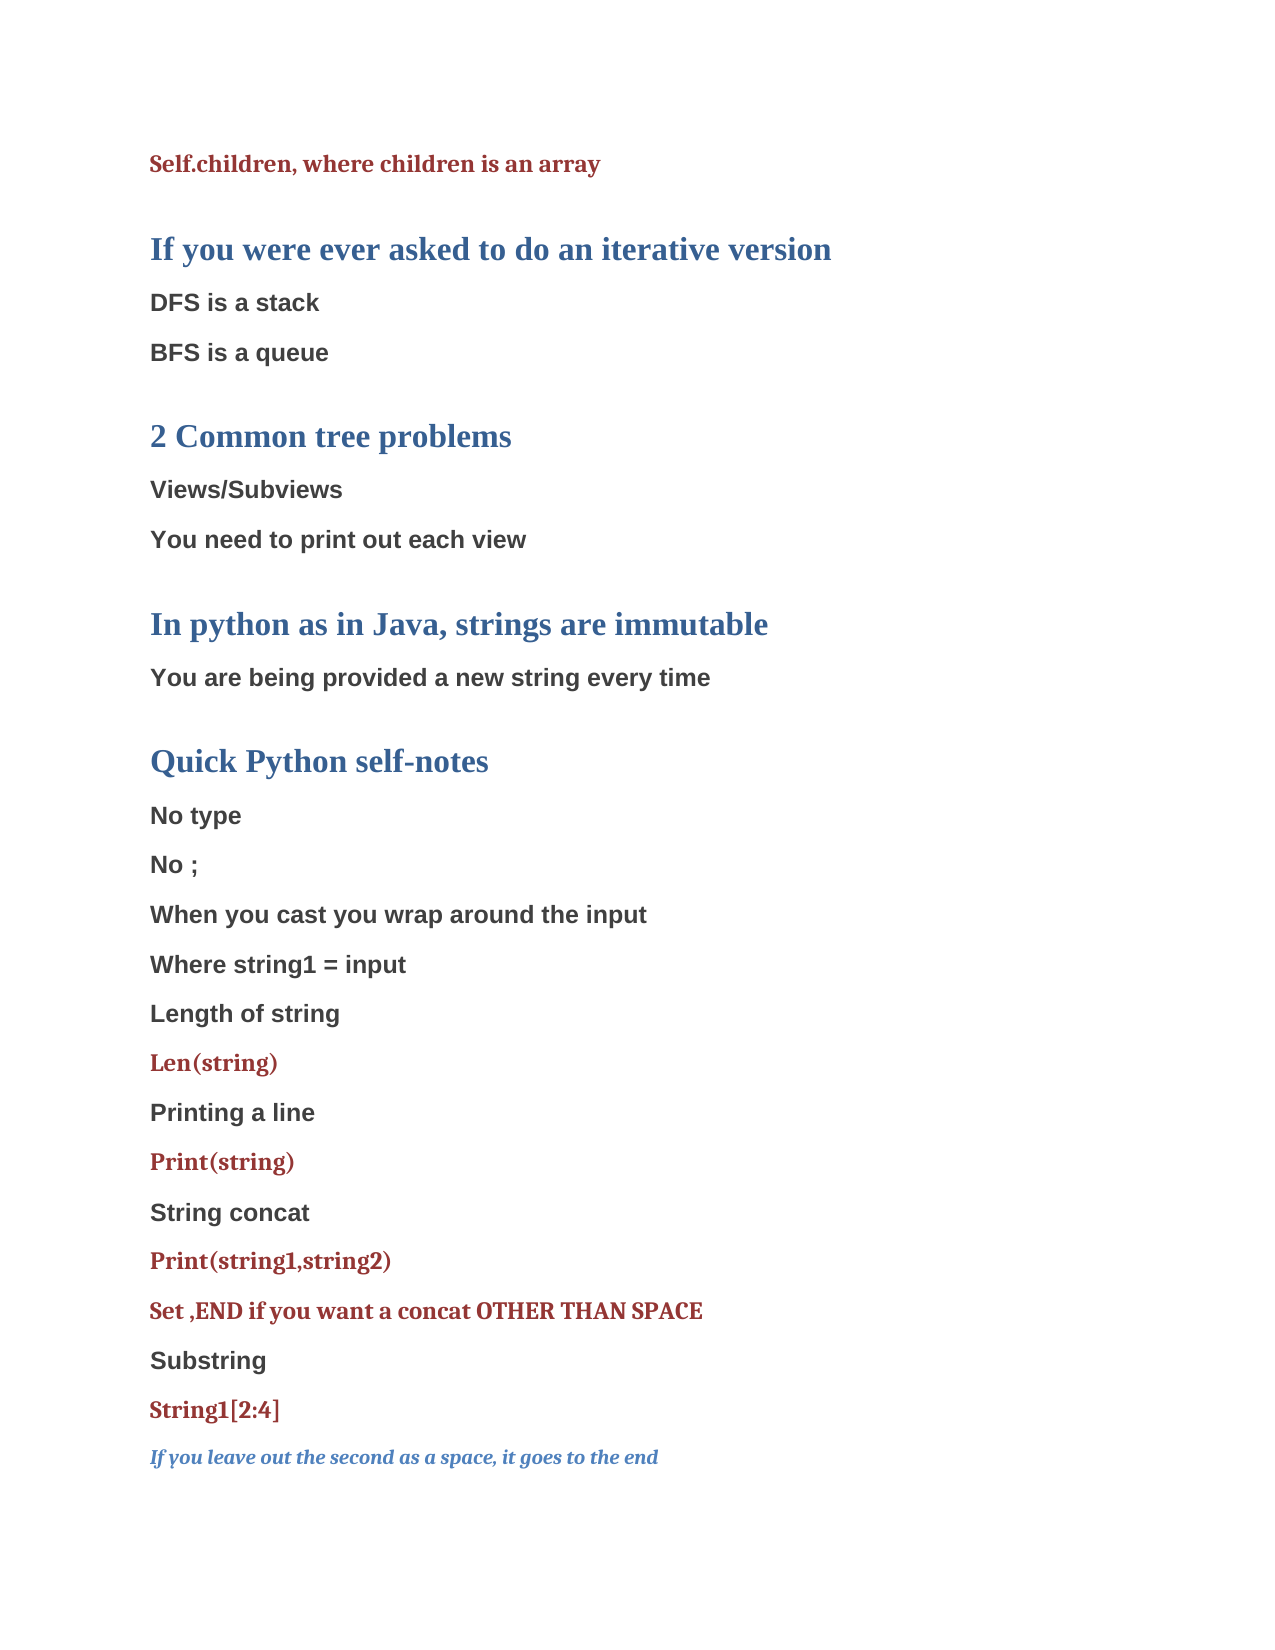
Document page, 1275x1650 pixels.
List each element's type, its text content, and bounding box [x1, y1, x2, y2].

subtitle Substring [150, 1346, 1125, 1375]
subtitle DFS is a stack [150, 288, 1125, 317]
subtitle If you were ever asked to do an iterative version [150, 229, 1125, 267]
subtitle 2 Common tree problems [150, 416, 1125, 454]
subtitle If you leave out the second as a space, it goes to the end [150, 1445, 1125, 1469]
subtitle BFS is a queue [150, 337, 1125, 366]
subtitle Len(string) [150, 1049, 1125, 1077]
subtitle Views/Subviews [150, 475, 1125, 504]
subtitle Print(string) [150, 1148, 1125, 1177]
subtitle Where string1 = input [150, 949, 1125, 978]
subtitle String1[2:4] [150, 1396, 1125, 1424]
subtitle Print(string1,string2) [150, 1247, 1125, 1276]
subtitle Set ,END if you want a concat OTHER THAN SPACE [150, 1297, 1125, 1325]
subtitle No ; [150, 850, 1125, 879]
subtitle No type [150, 801, 1125, 829]
subtitle Self.children, where children is an array [150, 150, 1125, 179]
subtitle Length of string [150, 999, 1125, 1028]
subtitle Quick Python self-notes [150, 742, 1125, 780]
subtitle When you cast you wrap around the input [150, 900, 1125, 929]
subtitle You need to print out each view [150, 525, 1125, 554]
subtitle String concat [150, 1197, 1125, 1226]
subtitle Printing a line [150, 1098, 1125, 1127]
subtitle You are being provided a new string every time [150, 663, 1125, 692]
subtitle In python as in Java, strings are immutable [150, 604, 1125, 642]
